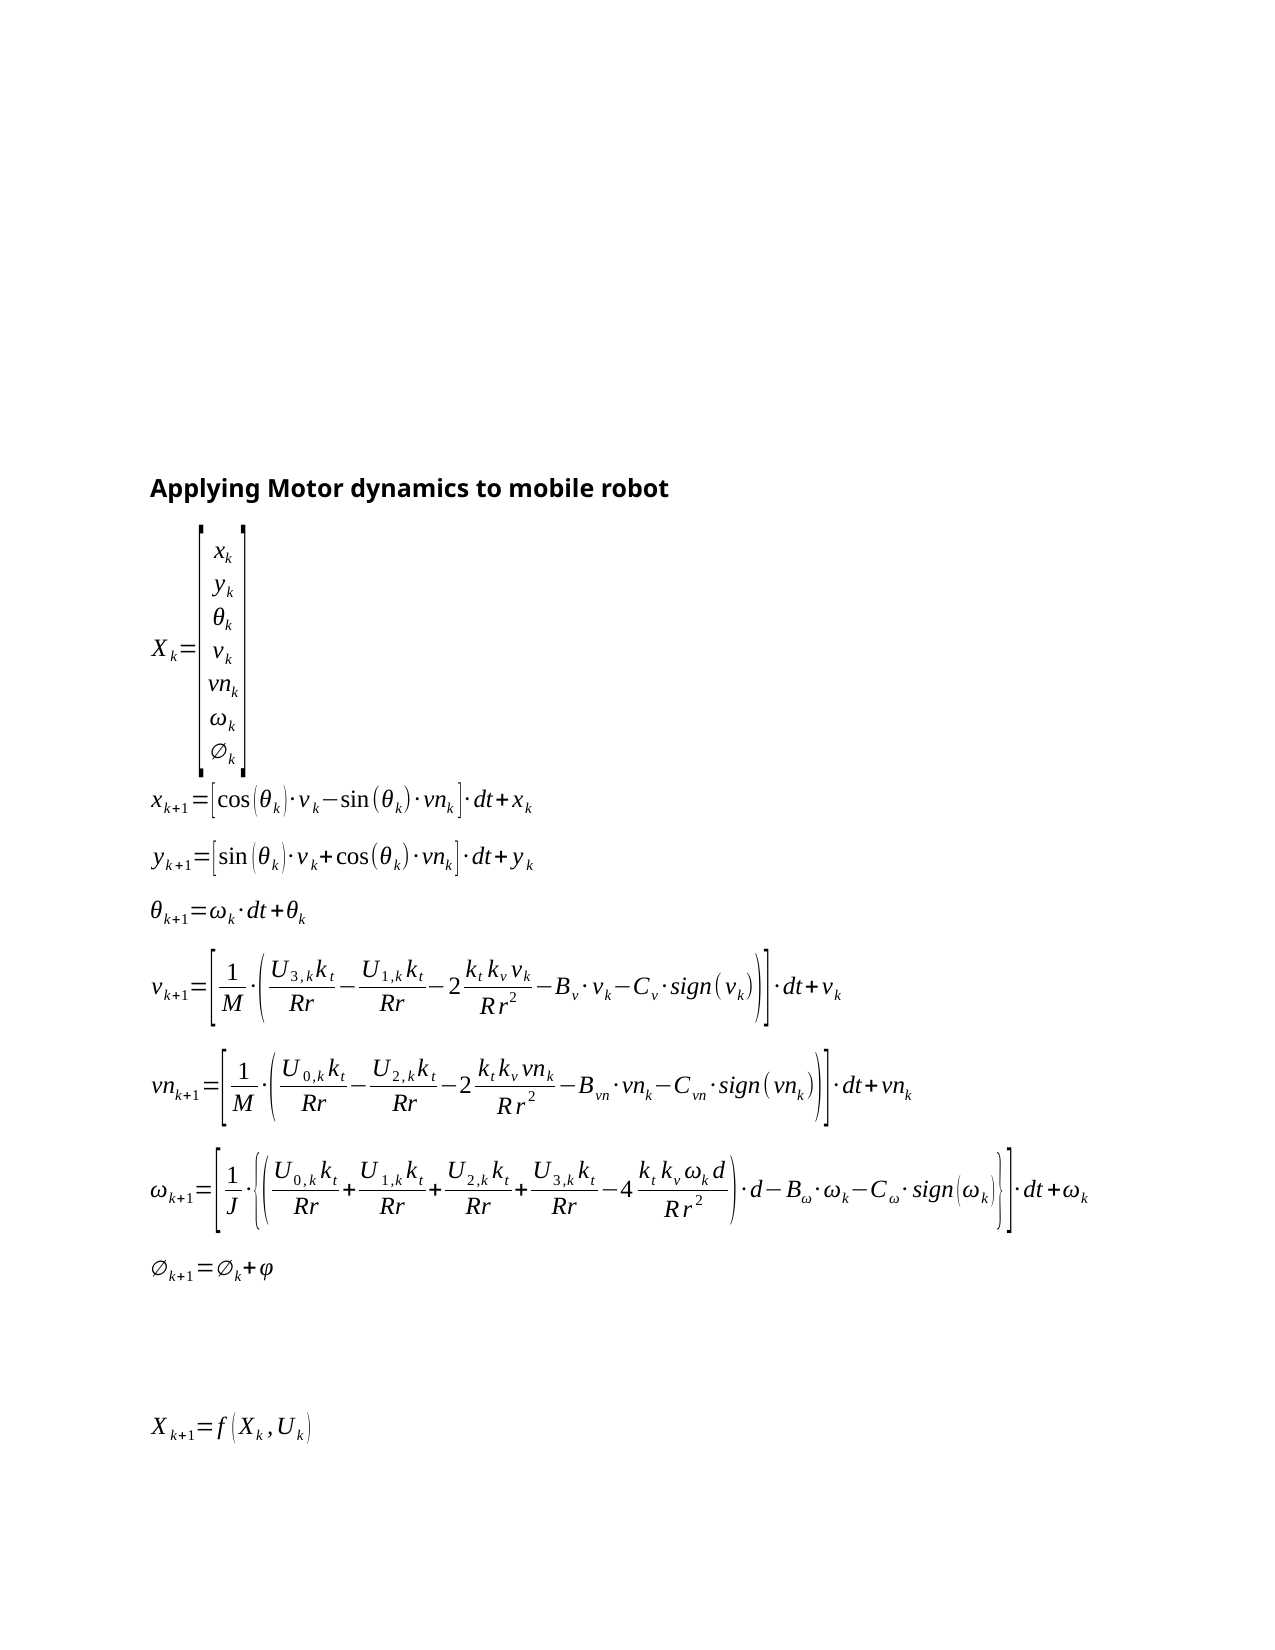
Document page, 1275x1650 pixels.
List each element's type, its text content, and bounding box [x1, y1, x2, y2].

text Applying Motor dynamics to mobile robot [150, 471, 1237, 505]
